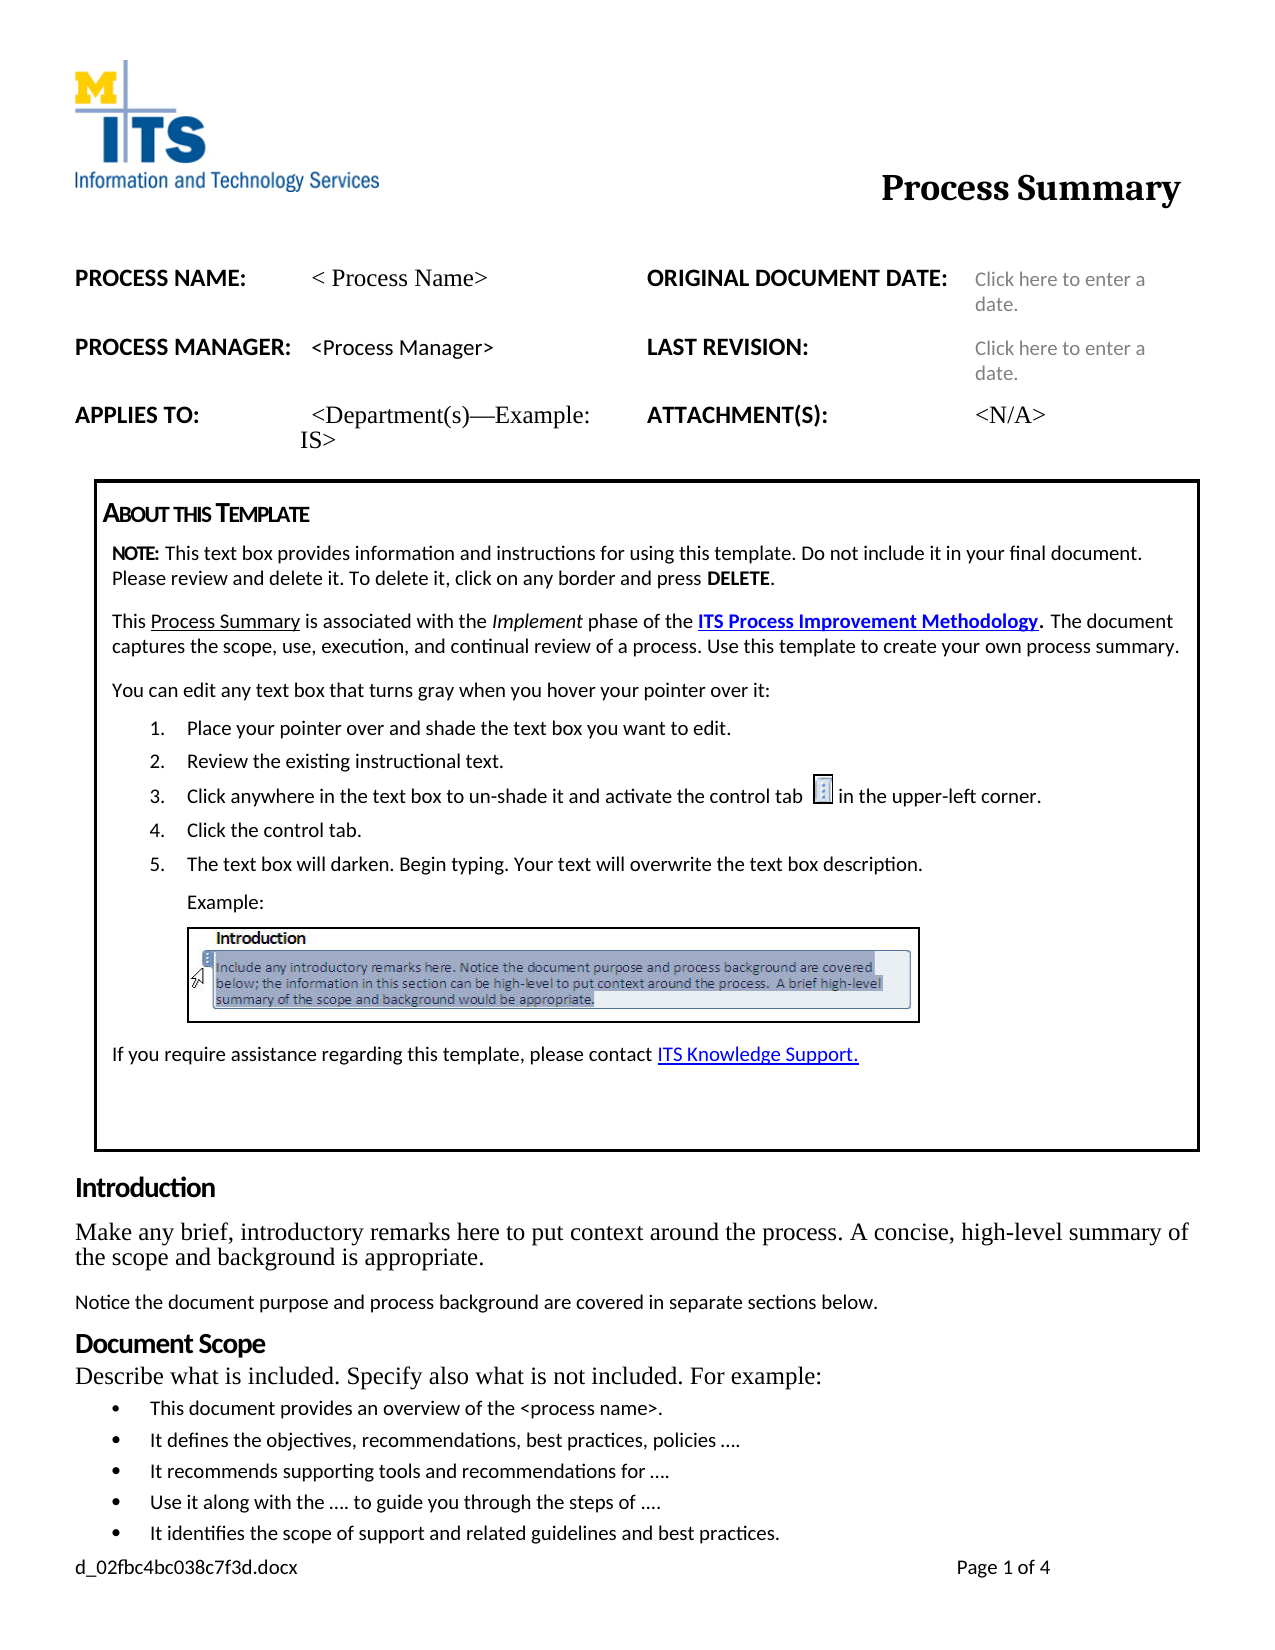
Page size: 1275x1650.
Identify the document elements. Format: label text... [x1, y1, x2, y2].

picture [815, 776, 832, 802]
subtitle Document Scope [75, 1333, 1200, 1358]
table_cell ATTACHMENT(S): [628, 385, 975, 454]
subtitle Introduction [75, 1177, 1200, 1202]
table_header [309, 248, 628, 316]
table_cell [309, 385, 628, 454]
picture [189, 929, 918, 1021]
picture [75, 60, 379, 192]
table_cell PROCESS MANAGER: [75, 316, 309, 385]
table_cell [975, 385, 1200, 454]
table_header ORIGINAL DOCUMENT DATE: [628, 248, 975, 316]
table_cell LAST REVISION: [628, 316, 975, 385]
table_cell APPLIES TO: [75, 385, 309, 454]
table_header PROCESS NAME: [75, 248, 309, 316]
table_cell [309, 316, 628, 385]
